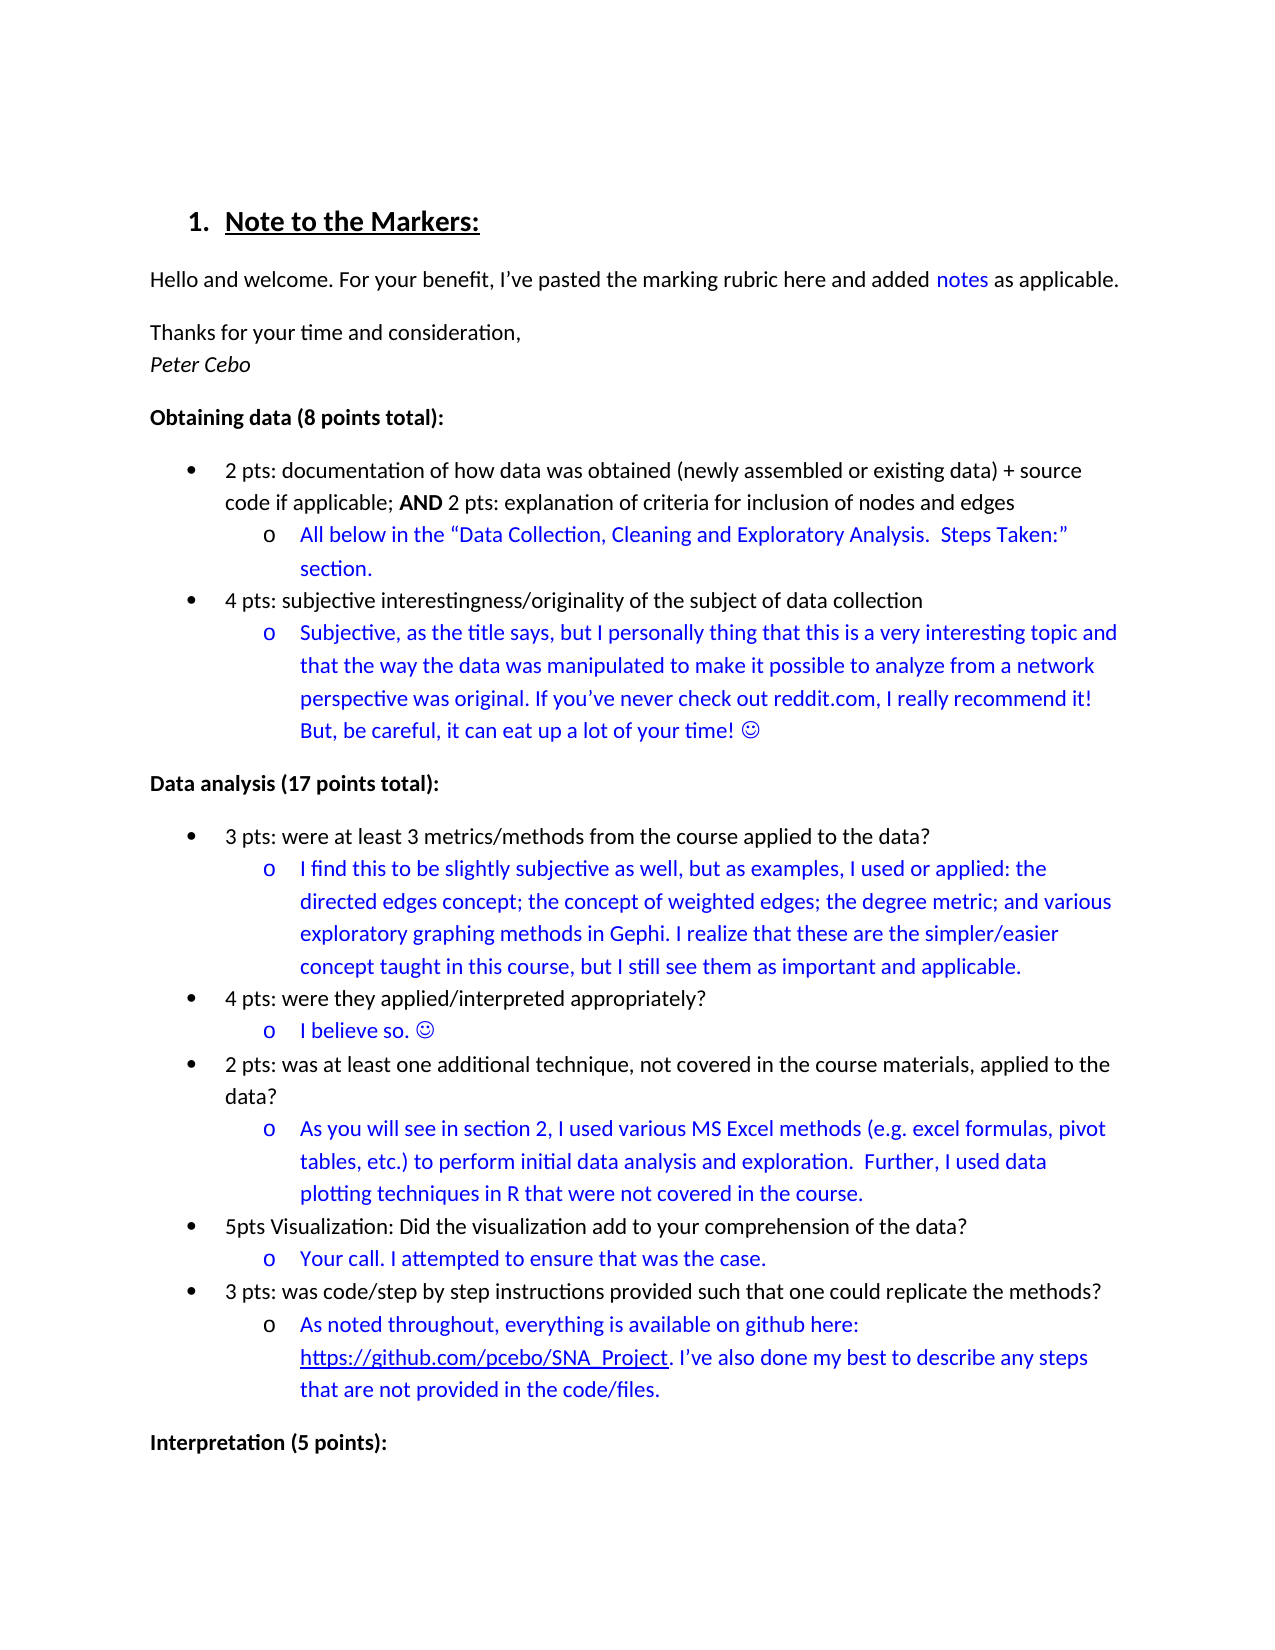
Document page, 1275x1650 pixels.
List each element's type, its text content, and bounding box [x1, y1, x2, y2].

list 3 pts: were at least 3 metrics/methods from the course applied to the data? [187, 822, 1125, 850]
text Interpretation (5 points): [150, 1428, 1125, 1456]
list I find this to be slightly subjective as well, but as examples, I used or applied: the directed edges concept; the concept of weighted edges; the degree metric; and various exploratory graphing methods in Gephi. I realize that these are the simpler/easier concept taught in this course, but I still see them as important and applicable. [262, 854, 1125, 980]
text Thanks for your time and consideration, [150, 318, 1125, 346]
list As noted throughout, everything is available on github here: https://github.com/pcebo/SNA_Project. I’ve also done my best to describe any steps that are not provided in the code/files. [262, 1310, 1125, 1403]
list 2 pts: documentation of how data was obtained (newly assembled or existing data) + source code if applicable; AND 2 pts: explanation of criteria for inclusion of nodes and edges [187, 456, 1125, 516]
text Data analysis (17 points total): [150, 769, 1125, 797]
list Subjective, as the title says, but I personally thing that this is a very interesting topic and that the way the data was manipulated to make it possible to analyze from a network perspective was original. If you’ve never check out reddit.com, I really recommend it! But, be careful, it can eat up a lot of your time! [262, 618, 1125, 744]
list 5pts Visualization: Did the visualization add to your comprehension of the data? [187, 1212, 1125, 1240]
text Peter Cebo [150, 350, 1125, 378]
text Hello and welcome. For your benefit, I’ve pasted the marking rubric here and added notes as applicable. [150, 265, 1125, 293]
text Obtaining data (8 points total): [150, 403, 1125, 431]
list Your call. I attempted to ensure that was the case. [262, 1244, 1125, 1273]
list All below in the “Data Collection, Cleaning and Exploratory Analysis. Steps Taken:” section. [262, 520, 1125, 582]
list 4 pts: were they applied/interpreted appropriately? [187, 984, 1125, 1012]
list 4 pts: subjective interestingness/originality of the subject of data collection [187, 586, 1125, 614]
list I believe so. [262, 1016, 1125, 1045]
list As you will see in section 2, I used various MS Excel methods (e.g. excel formulas, pivot tables, etc.) to perform initial data analysis and exploration. Further, I used data plotting techniques in R that were not covered in the course. [262, 1114, 1125, 1208]
list 2 pts: was at least one additional technique, not covered in the course materials, applied to the data? [187, 1050, 1125, 1110]
list Note to the Markers: [187, 203, 1125, 239]
list 3 pts: was code/step by step instructions provided such that one could replicate the methods? [187, 1277, 1125, 1306]
